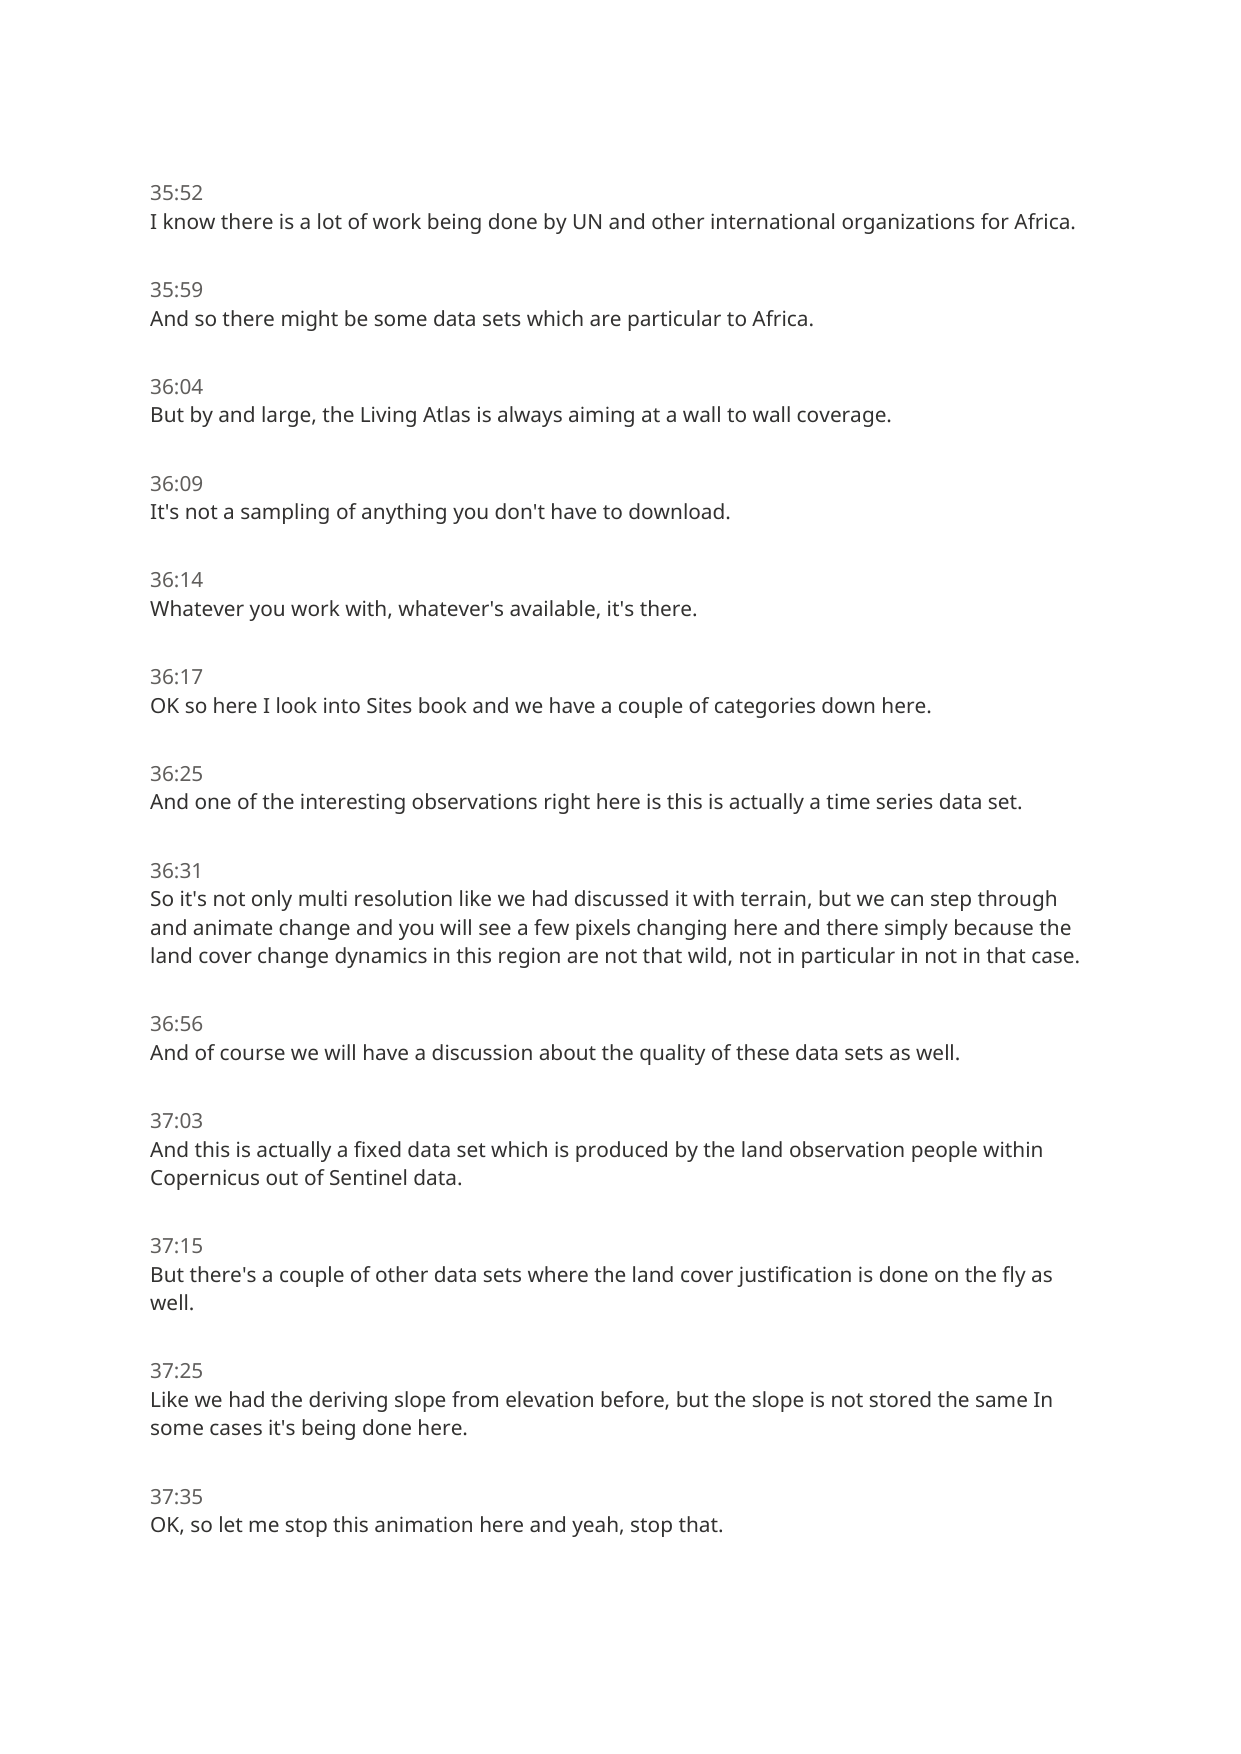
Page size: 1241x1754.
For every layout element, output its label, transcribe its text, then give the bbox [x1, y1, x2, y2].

text 37:35 OK, so let me stop this animation here and yeah, stop that. [150, 1453, 1090, 1539]
text 35:59 And so there might be some data sets which are particular to Africa. [150, 247, 1090, 332]
text 36:17 OK so here I look into Sites book and we have a couple of categories down here. [150, 634, 1090, 719]
text 37:25 Like we had the deriving slope from elevation before, but the slope is not stored the same In some cases it's being done here. [150, 1328, 1090, 1442]
text 36:56 And of course we will have a discussion about the quality of these data sets as well. [150, 981, 1090, 1066]
text 36:14 Whatever you work with, whatever's available, it's there. [150, 537, 1090, 622]
text 36:31 So it's not only multi resolution like we had discussed it with terrain, but we can step through and animate change and you will see a few pixels changing here and there simply because the land cover change dynamics in this region are not that wild, not in particular in not in that case. [150, 827, 1090, 969]
text 36:25 And one of the interesting observations right here is this is actually a time series data set. [150, 731, 1090, 816]
text 37:15 But there's a couple of other data sets where the land cover justification is done on the fly as well. [150, 1203, 1090, 1317]
text 37:03 And this is actually a fixed data set which is produced by the land observation people within Copernicus out of Sentinel data. [150, 1078, 1090, 1192]
text 35:52 I know there is a lot of work being done by UN and other international organizations for Africa. [150, 150, 1090, 235]
text 36:09 It's not a sampling of anything you don't have to download. [150, 440, 1090, 526]
text 36:04 But by and large, the Living Atlas is always aiming at a wall to wall coverage. [150, 343, 1090, 429]
